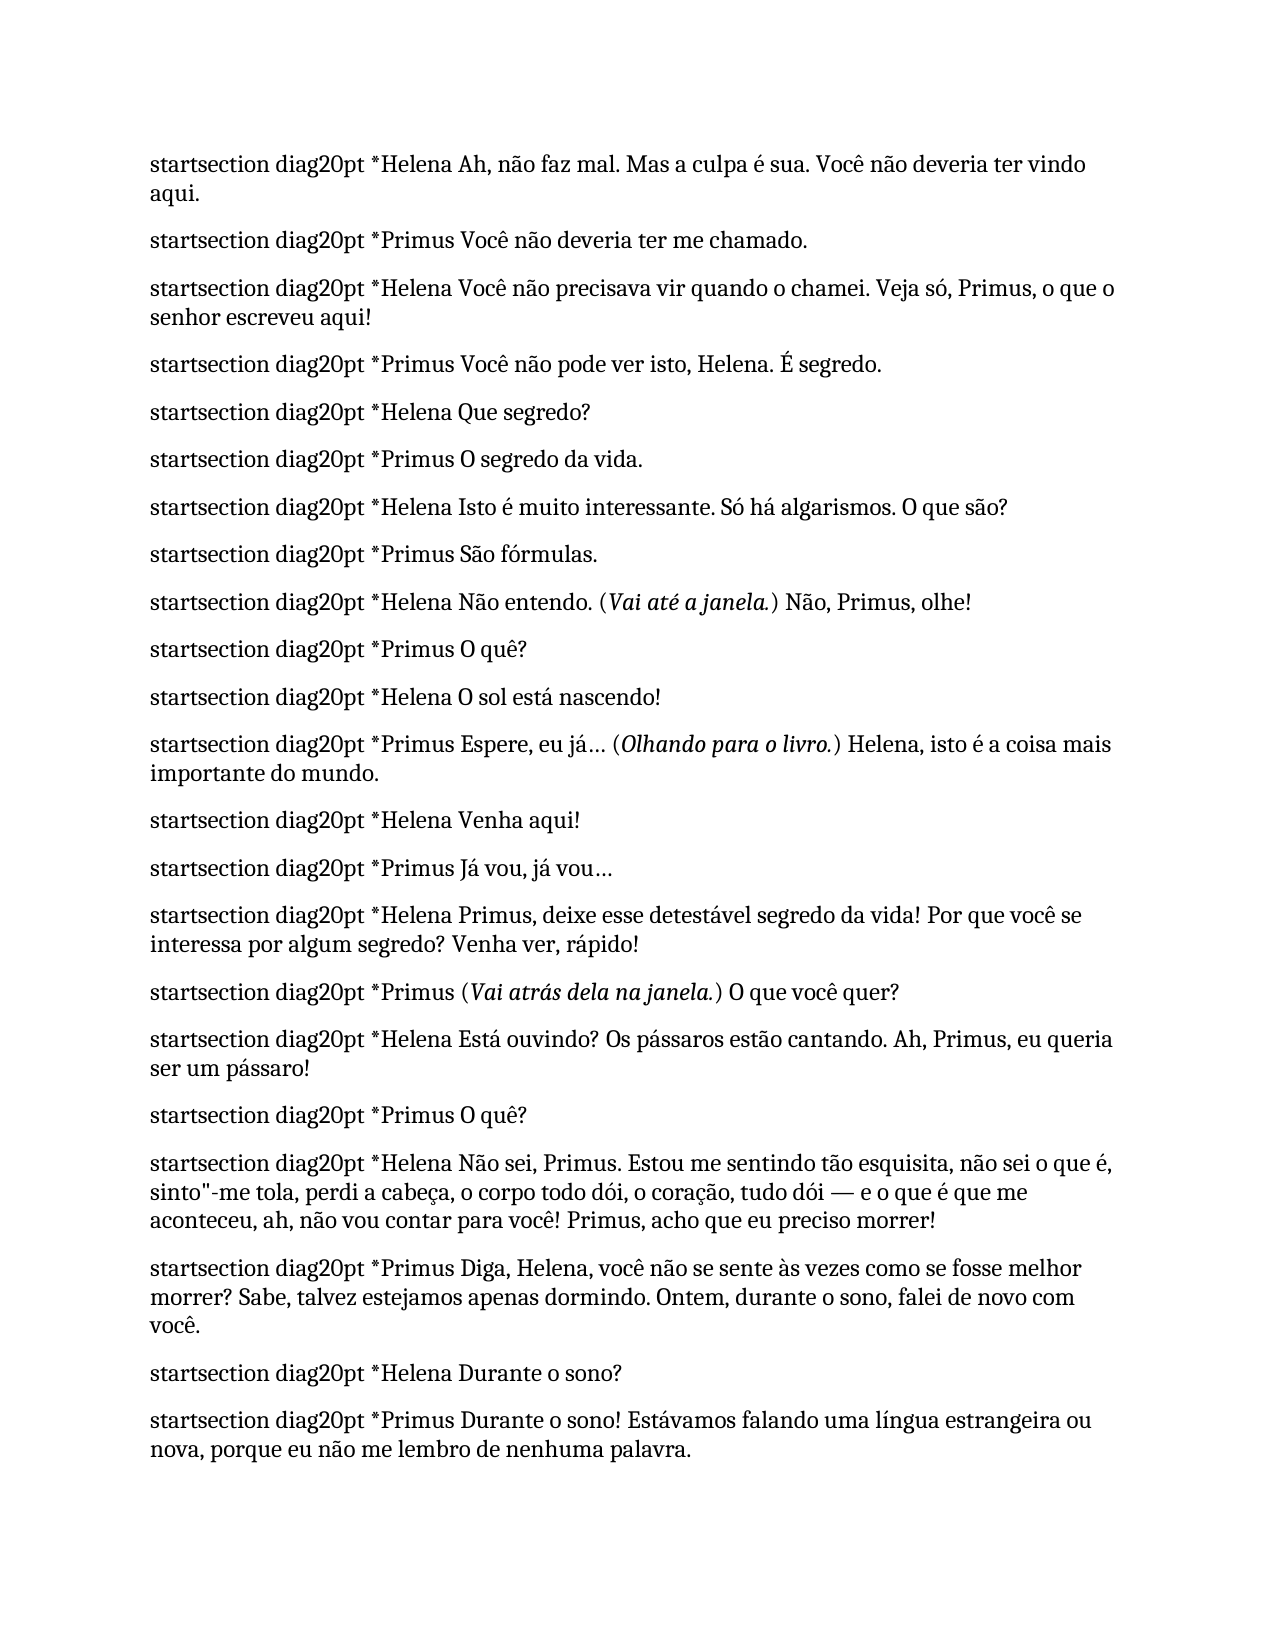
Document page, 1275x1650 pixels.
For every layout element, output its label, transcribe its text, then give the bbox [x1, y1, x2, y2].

text startsection diag20pt *Helena Durante o sono? [150, 1359, 1125, 1387]
text startsection diag20pt *Primus São fórmulas. [150, 540, 1125, 569]
text startsection diag20pt *Helena Que segredo? [150, 397, 1125, 426]
text startsection diag20pt *Primus Já vou, já vou… [150, 854, 1125, 882]
text startsection diag20pt *Helena O sol está nascendo! [150, 682, 1125, 711]
text startsection diag20pt *Primus O segredo da vida. [150, 445, 1125, 474]
text startsection diag20pt *Primus Diga, Helena, você não se sente às vezes como se fosse melhor morrer? Sabe, talvez estejamos apenas dormindo. Ontem, durante o sono, falei de novo com você. [150, 1254, 1125, 1340]
text startsection diag20pt *Helena Primus, deixe esse detestável segredo da vida! Por que você se interessa por algum segredo? Venha ver, rápido! [150, 901, 1125, 959]
text startsection diag20pt *Primus Espere, eu já… (Olhando para o livro.) Helena, isto é a coisa mais importante do mundo. [150, 730, 1125, 787]
text startsection diag20pt *Helena Não sei, Primus. Estou me sentindo tão esquisita, não sei o que é, sinto"-me tola, perdi a cabeça, o corpo todo dói, o coração, tudo dói — e o que é que me aconteceu, ah, não vou contar para você! Primus, acho que eu preciso morrer! [150, 1149, 1125, 1235]
text startsection diag20pt *Primus Durante o sono! Estávamos falando uma língua estrangeira ou nova, porque eu não me lembro de nenhuma palavra. [150, 1406, 1125, 1464]
text startsection diag20pt *Helena Você não precisava vir quando o chamei. Veja só, Primus, o que o senhor escreveu aqui! [150, 274, 1125, 331]
text startsection diag20pt *Primus (Vai atrás dela na janela.) O que você quer? [150, 977, 1125, 1006]
text startsection diag20pt *Primus O quê? [150, 1101, 1125, 1130]
text startsection diag20pt *Helena Isto é muito interessante. Só há algarismos. O que são? [150, 492, 1125, 521]
text startsection diag20pt *Helena Não entendo. (Vai até a janela.) Não, Primus, olhe! [150, 587, 1125, 616]
text startsection diag20pt *Helena Venha aqui! [150, 806, 1125, 835]
text startsection diag20pt *Helena Ah, não faz mal. Mas a culpa é sua. Você não deveria ter vindo aqui. [150, 150, 1125, 207]
text startsection diag20pt *Helena Está ouvindo? Os pássaros estão cantando. Ah, Primus, eu queria ser um pássaro! [150, 1025, 1125, 1082]
text startsection diag20pt *Primus O quê? [150, 635, 1125, 664]
text startsection diag20pt *Primus Você não pode ver isto, Helena. É segredo. [150, 350, 1125, 379]
text startsection diag20pt *Primus Você não deveria ter me chamado. [150, 226, 1125, 255]
